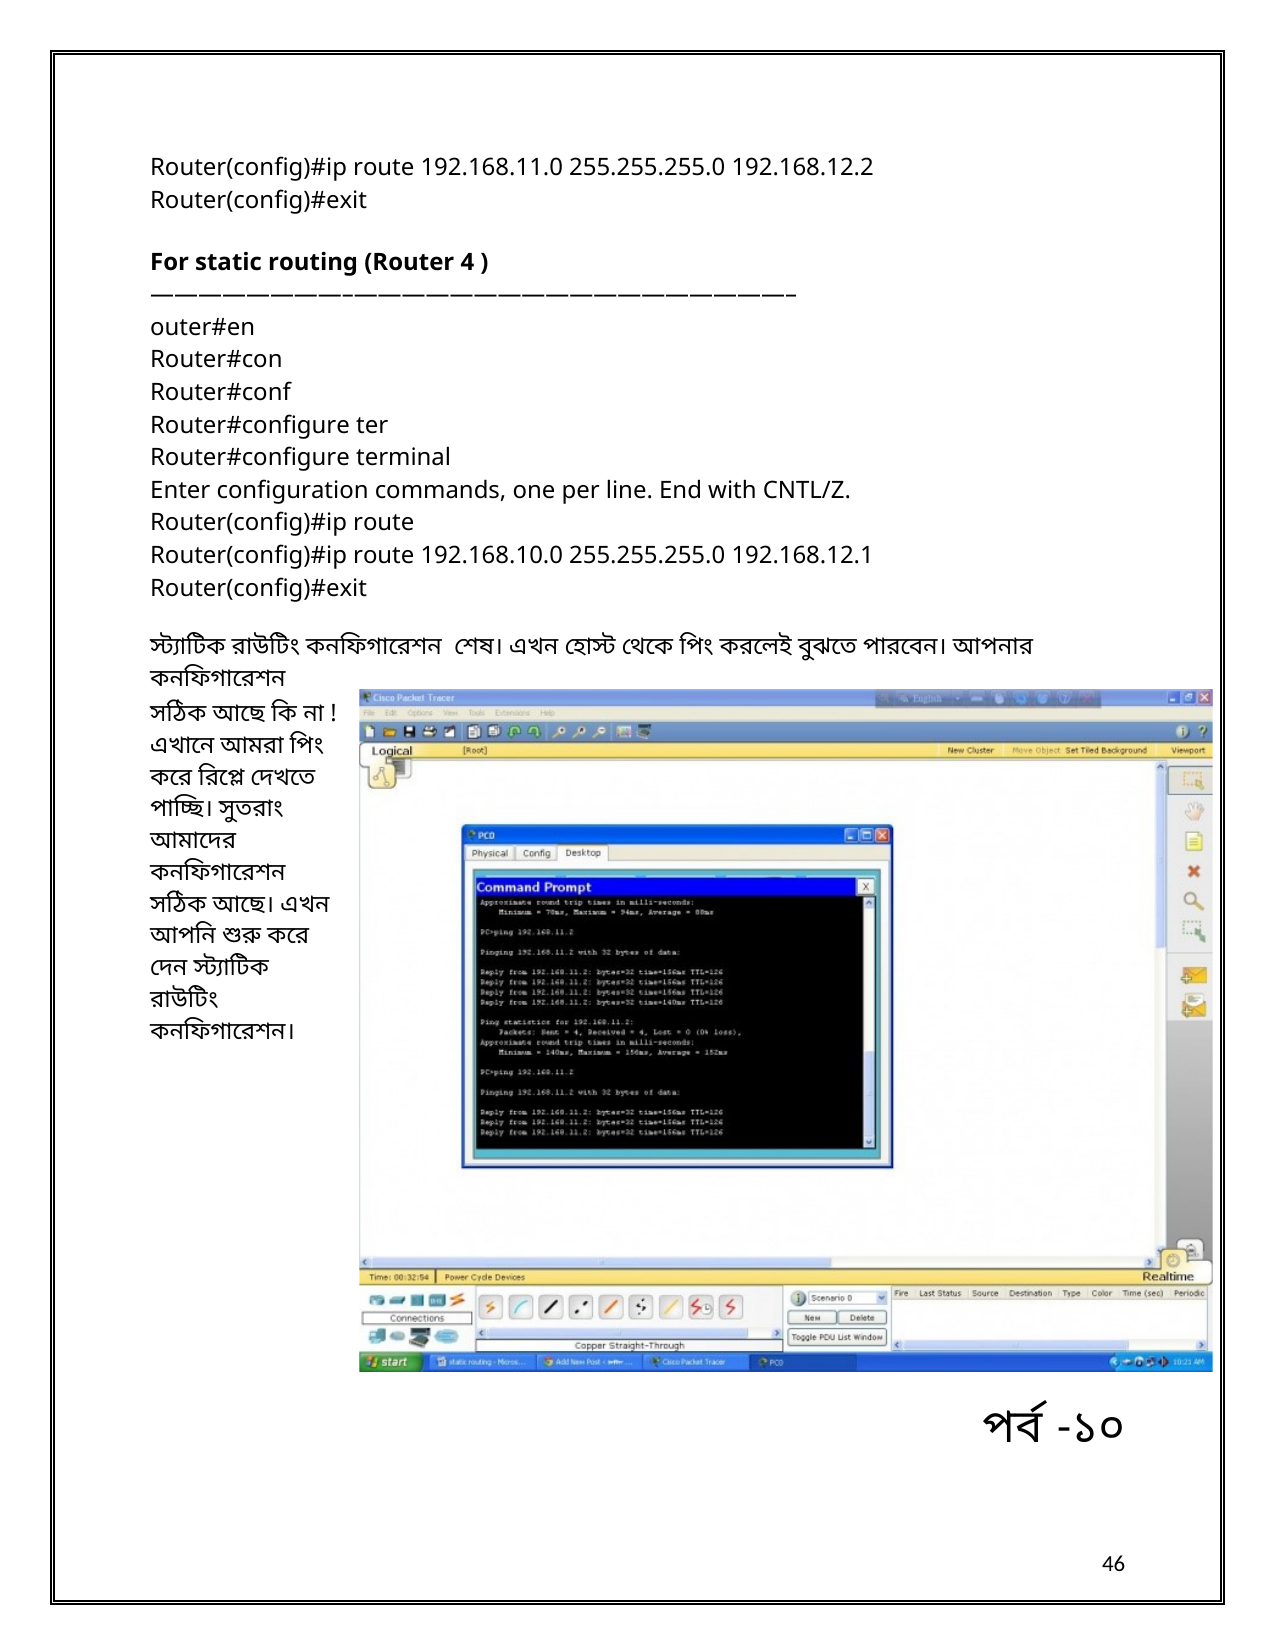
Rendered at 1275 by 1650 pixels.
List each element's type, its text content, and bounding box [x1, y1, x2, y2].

text For static routing (Router 4 ) ————————–——————————————————– outer#en Router#con Router#conf Router#configure ter Router#configure terminal Enter configuration commands, one per line. End with CNTL/Z. Router(config)#ip route Router(config)#ip route 192.168.10.0 255.255.255.0 192.168.12.1 Router(config)#exit [150, 244, 1125, 603]
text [150, 150, 1125, 215]
picture [359, 689, 1213, 1372]
text স্ট্যাটিক রাউটিং কনফিগারেশন শেষ। এখন হোস্ট থেকে পিং করলেই বুঝতে পারবেন। আপনার কনফিগারেশন সঠিক আছে কি না ! এখানে আমরা পিং করে রিপ্লে দেখতে পাচ্ছি। সুতরাং আমাদের কনফিগারেশন সঠিক আছে। এখন আপনি শুরু করে দেন স্ট্যাটিক রাউটিং কনফিগারেশন। [150, 632, 1125, 1049]
text পর্ব -১০ [150, 1398, 1125, 1454]
